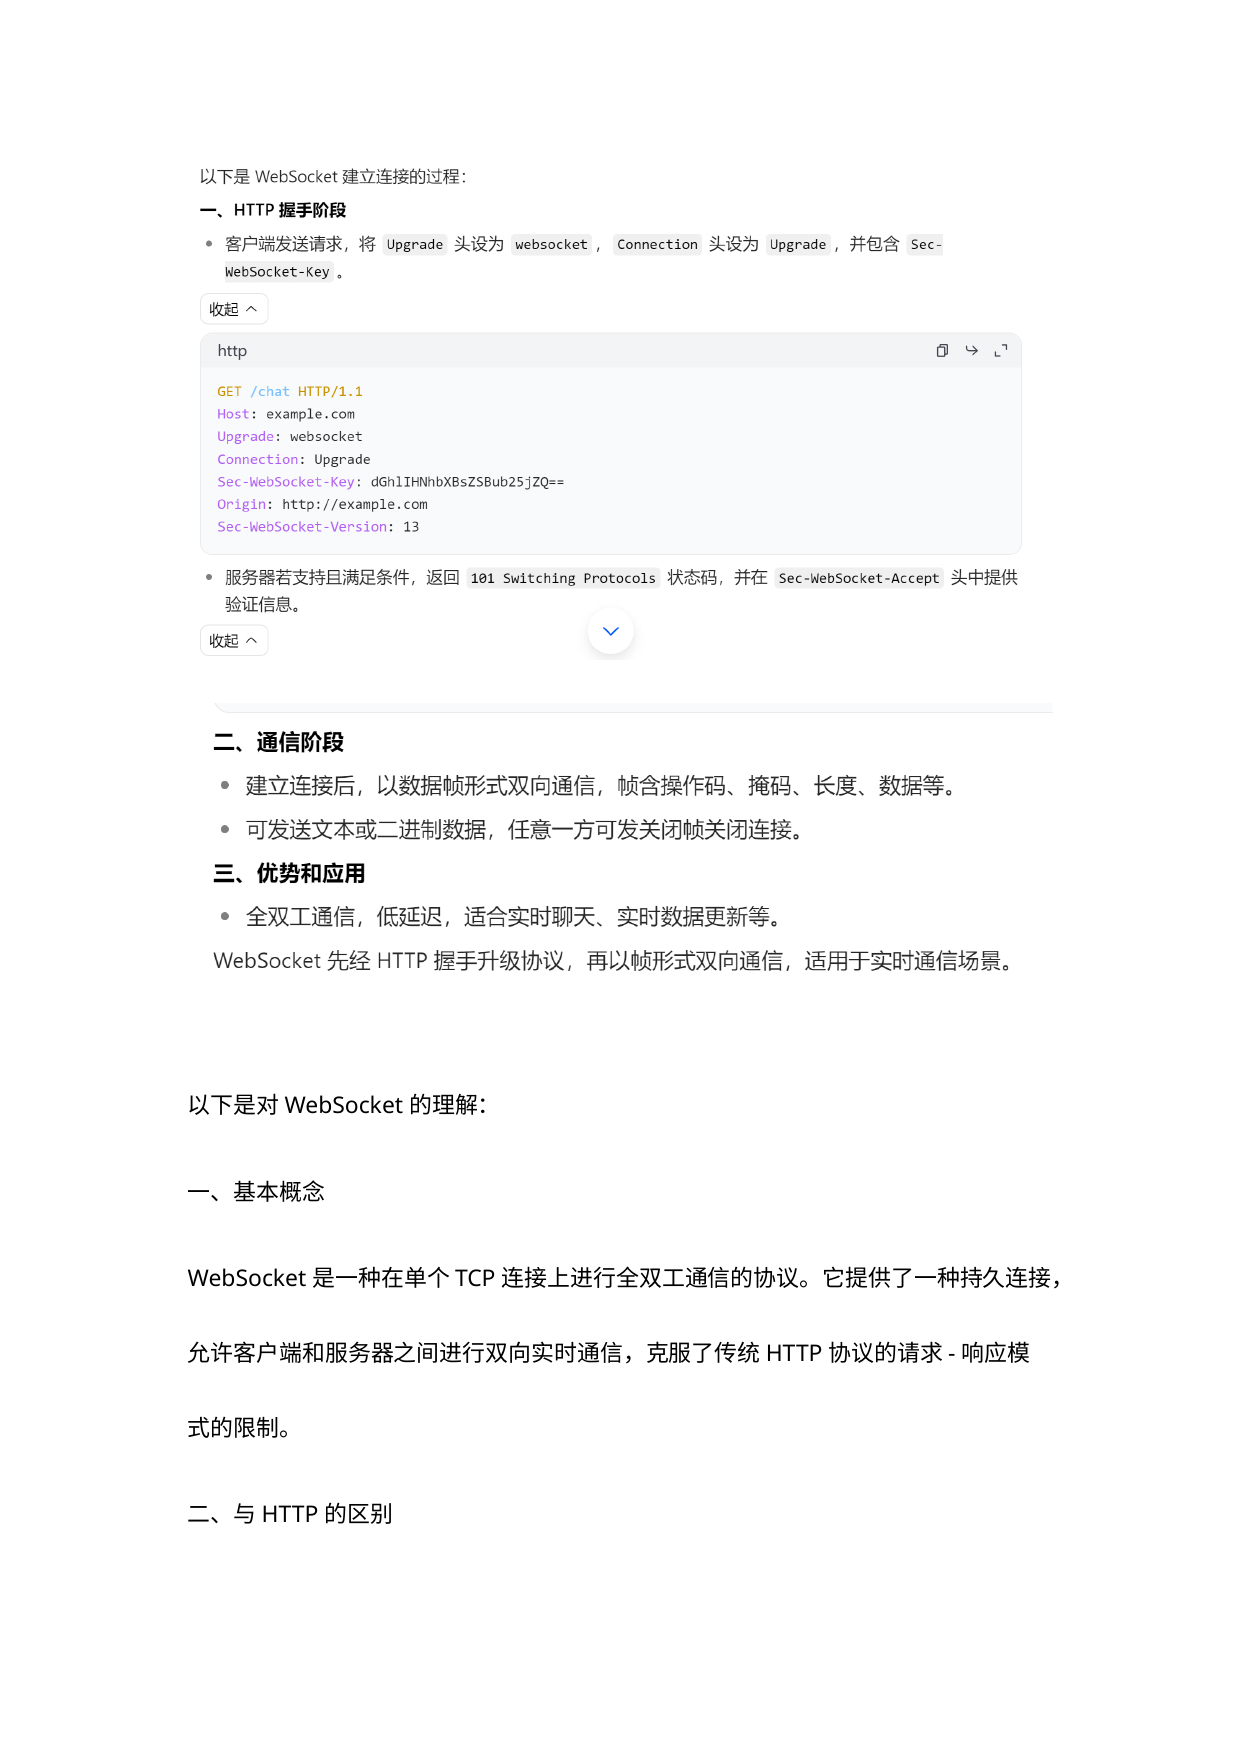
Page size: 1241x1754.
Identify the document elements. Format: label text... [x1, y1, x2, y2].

picture [187, 162, 1053, 660]
text 以下是对 WebSocket 的理解： [187, 1071, 1053, 1136]
text 一、基本概念 [187, 1158, 1053, 1223]
text 二、与 HTTP 的区别 [187, 1480, 1053, 1545]
text WebSocket 是一种在单个 TCP 连接上进行全双工通信的协议。它提供了一种持久连接，允许客户端和服务器之间进行双向实时通信，克服了传统 HTTP 协议的请求 - 响应模式的限制。 [187, 1244, 1053, 1459]
picture [187, 703, 1053, 984]
